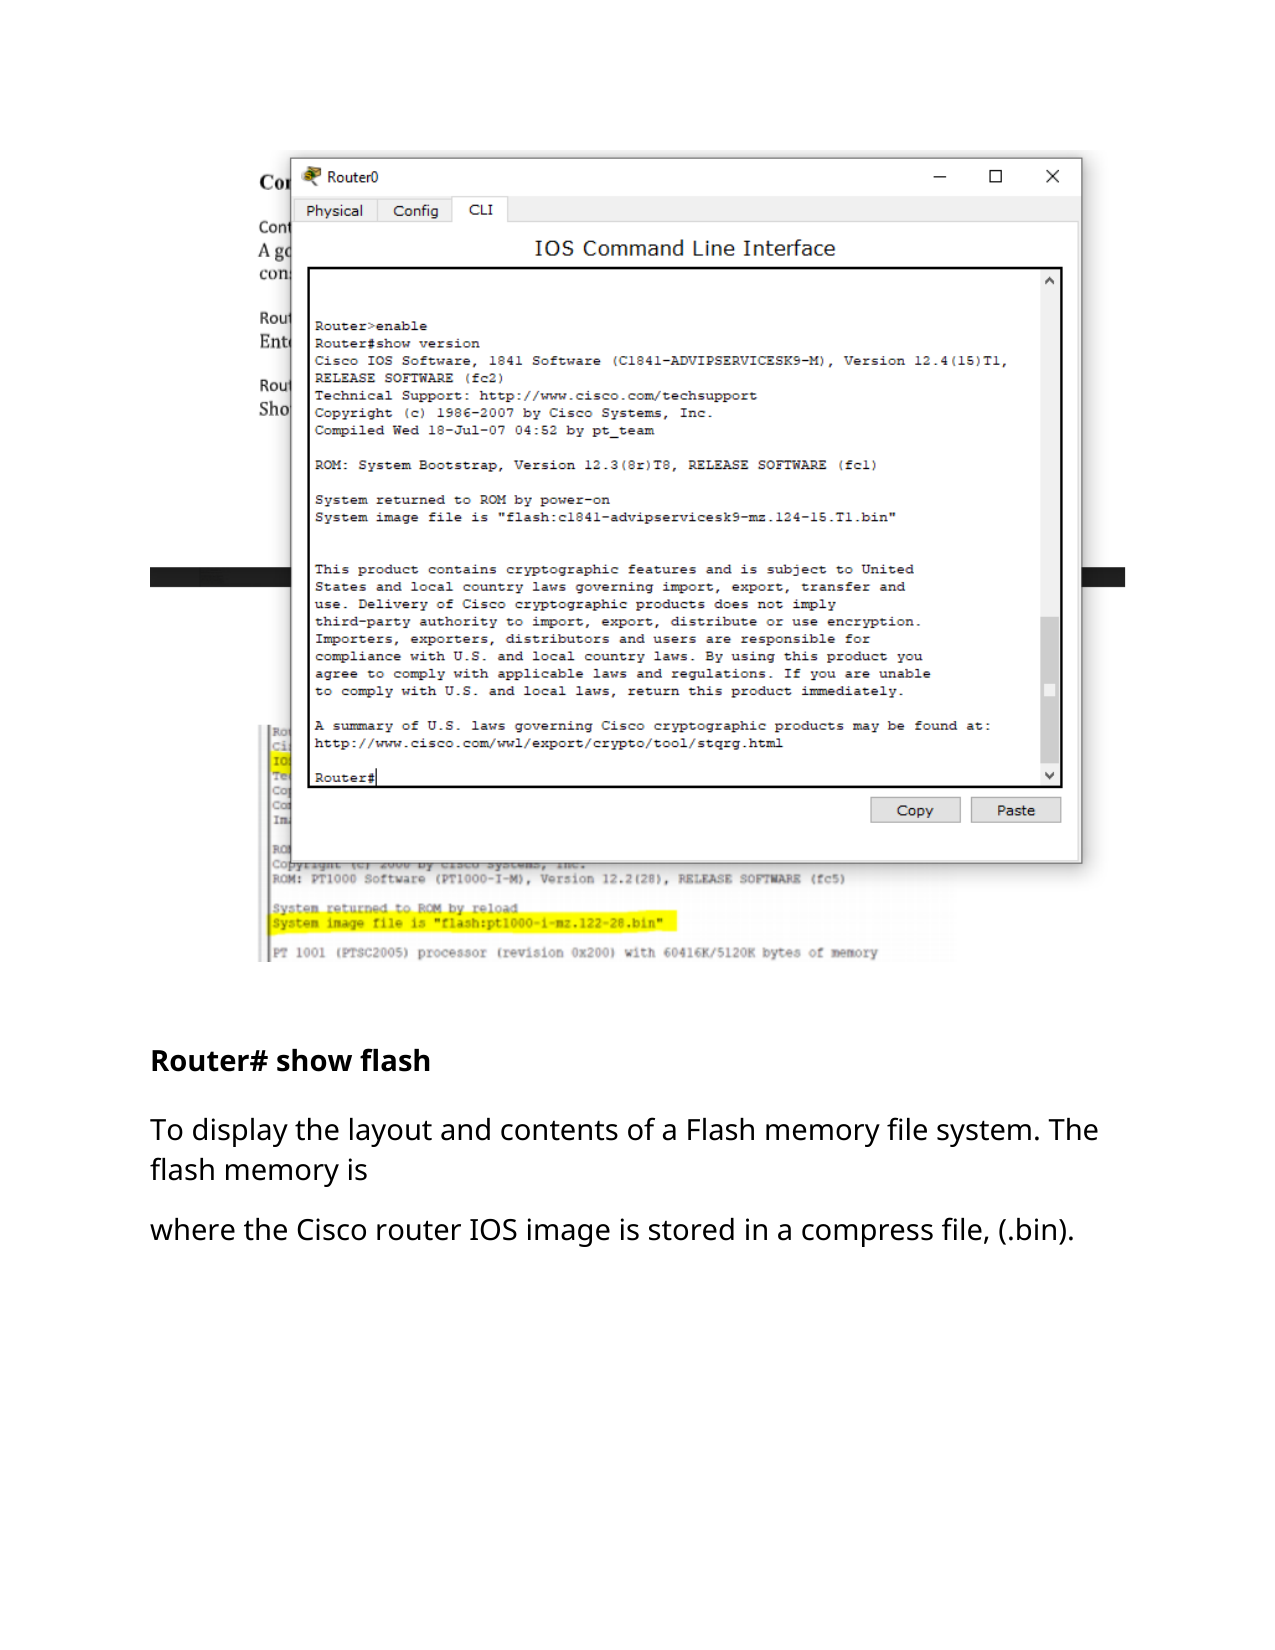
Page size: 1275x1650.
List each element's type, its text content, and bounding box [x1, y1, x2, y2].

text Router# show flash [150, 1040, 1125, 1080]
text To display the layout and contents of a Flash memory file system. The flash memory is [150, 1109, 1125, 1188]
picture [150, 150, 1125, 962]
text where the Cisco router IOS image is stored in a compress file, (.bin). [150, 1209, 1125, 1249]
